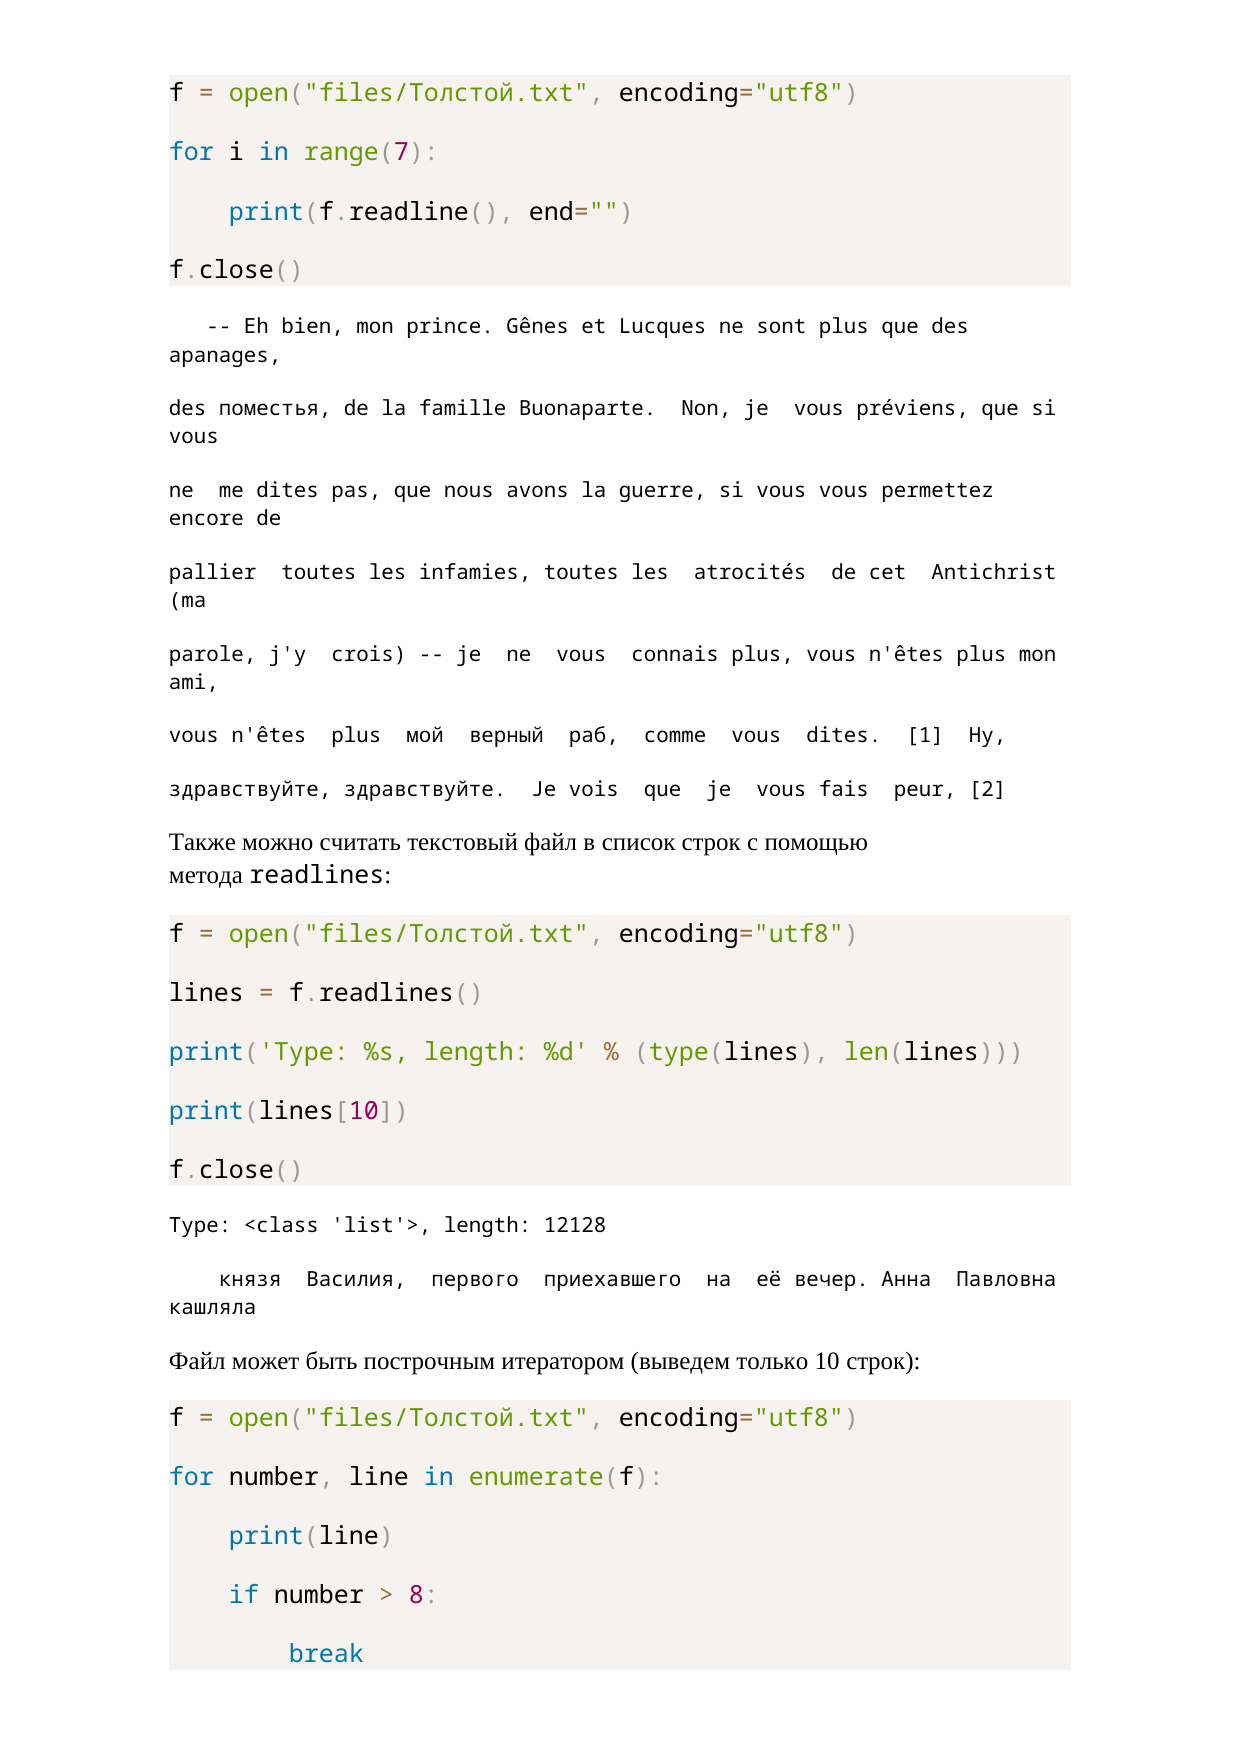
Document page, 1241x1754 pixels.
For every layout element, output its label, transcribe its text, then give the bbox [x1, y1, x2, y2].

text -- Еh bien, mon prince. Gênes et Lucques ne sont plus que des apanages, [169, 311, 1071, 368]
text des поместья, de la famille Buonaparte. Non, je vous préviens, que si vous [169, 393, 1071, 450]
text print(f.readline(), end="") [169, 193, 1071, 227]
text ne me dites pas, que nous avons la guerre, si vous vous permettez encore de [169, 475, 1071, 532]
text for number, line in enumerate(f): [169, 1459, 1071, 1493]
text здравствуйте, здравствуйте. Je vois que je vous fais peur, [2] [169, 774, 1071, 802]
text print(line) [169, 1518, 1071, 1552]
text князя Василия, первого приехавшего на её вечер. Анна Павловна кашляла [169, 1264, 1071, 1321]
text parole, j'y crois) -- je ne vous connais plus, vous n'êtes plus mon ami, [169, 639, 1071, 696]
text lines = f.readlines() [169, 974, 1071, 1008]
text vous n'êtes plus мой верный раб, comme vous dites. [1] Ну, [169, 721, 1071, 749]
text Также можно считать текстовый файл в список строк с помощью метода readlines: [169, 827, 1071, 890]
text print('Type: %s, length: %d' % (type(lines), len(lines))) [169, 1033, 1071, 1067]
text for i in range(7): [169, 134, 1071, 168]
text f.close() [169, 1152, 1071, 1186]
text Type: <class 'list'>, length: 12128 [169, 1211, 1071, 1239]
text if number > 8: [169, 1577, 1071, 1611]
text f = open("files/Толстой.txt", encoding="utf8") [169, 1400, 1071, 1434]
text break [169, 1636, 1071, 1670]
text print(lines[10]) [169, 1092, 1071, 1127]
text f.close() [169, 252, 1071, 286]
text pallier toutes les infamies, toutes les atrocités de cet Antichrist (ma [169, 557, 1071, 614]
text f = open("files/Толстой.txt", encoding="utf8") [169, 915, 1071, 949]
text Файл может быть построчным итератором (выведем только 10 строк): [169, 1346, 1071, 1375]
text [169, 75, 1071, 109]
